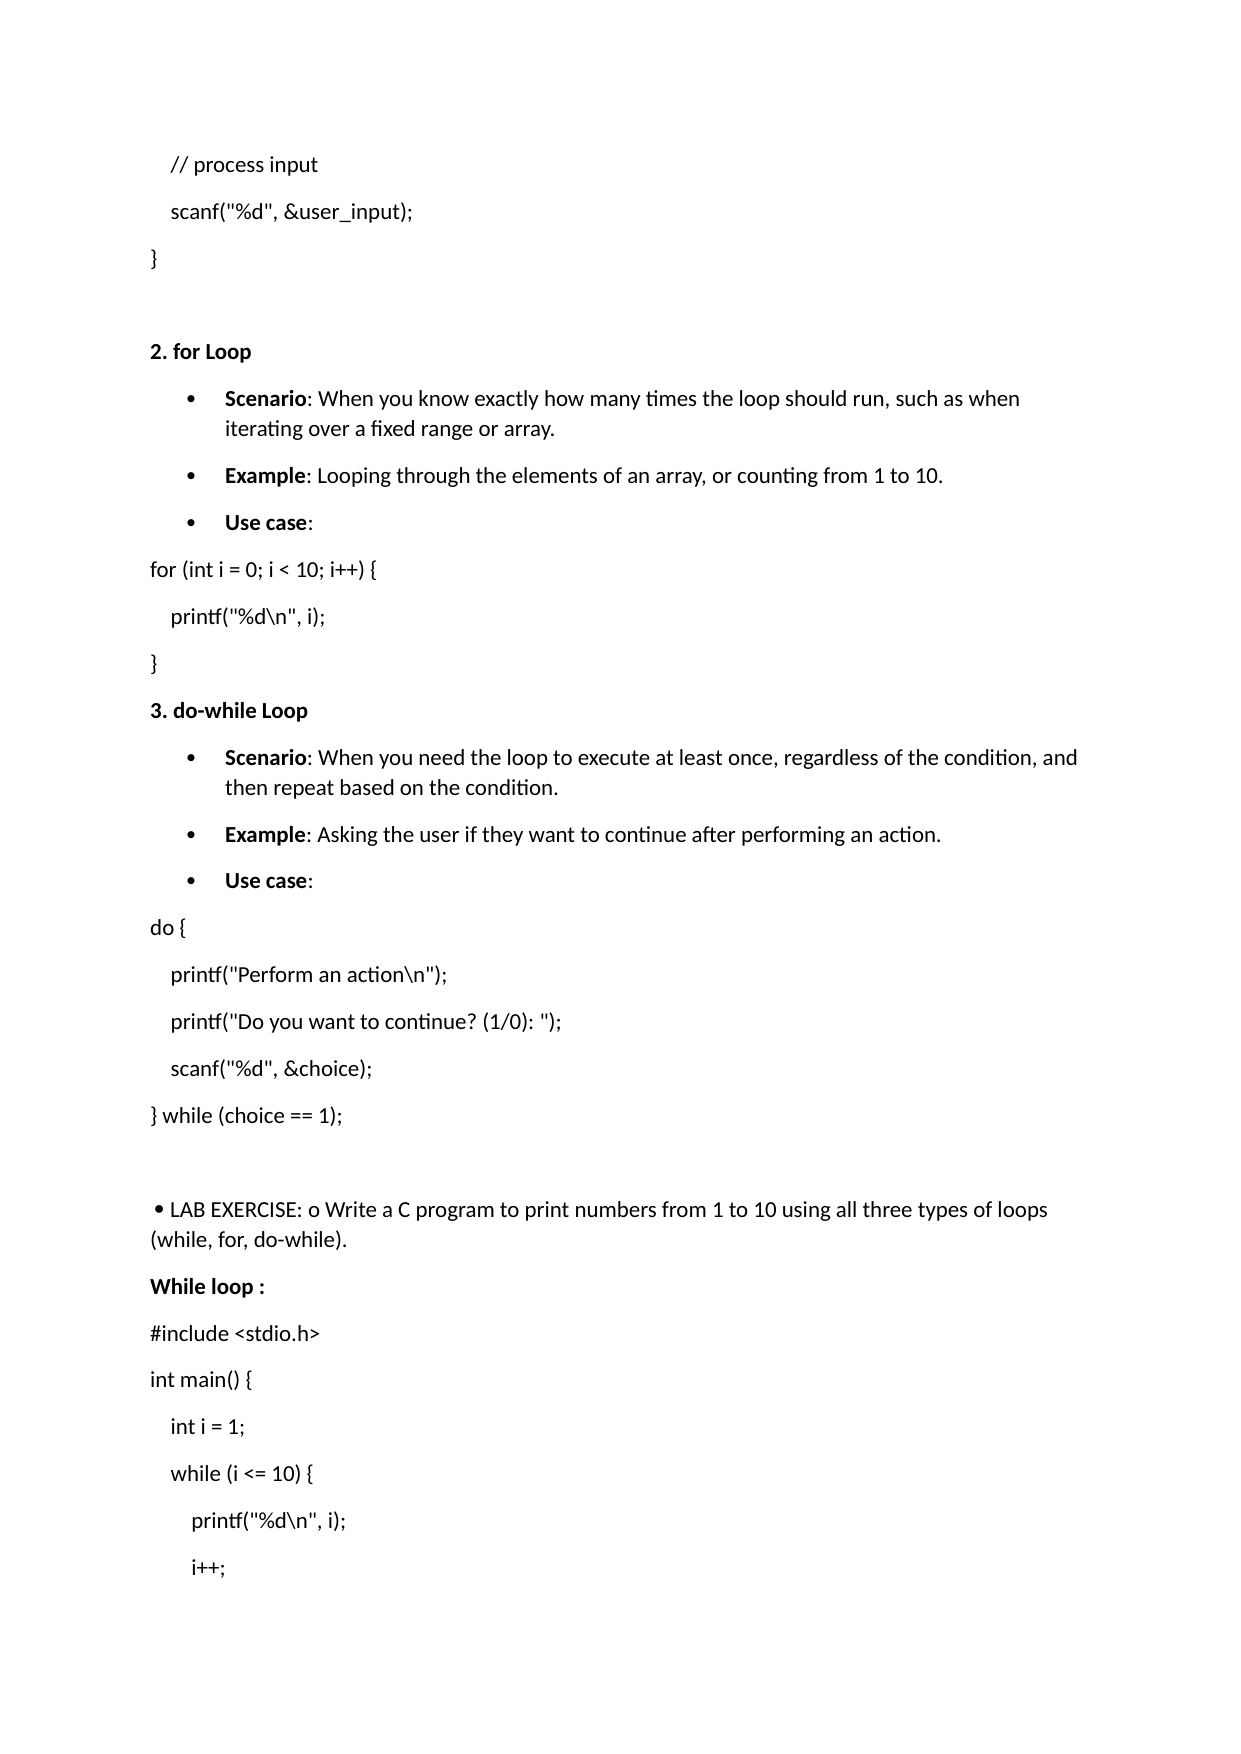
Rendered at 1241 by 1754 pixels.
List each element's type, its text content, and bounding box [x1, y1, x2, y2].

text printf("Perform an action\n"); [150, 960, 1090, 988]
text int main() { [150, 1366, 1090, 1394]
list Scenario: When you need the loop to execute at least once, regardless of the condition, and then repeat based on the condition. [187, 743, 1090, 801]
text scanf("%d", &choice); [150, 1054, 1090, 1082]
text LAB EXERCISE: o Write a C program to print numbers from 1 to 10 using all three types of loops (while, for, do-while). [150, 1195, 1090, 1253]
text #include <stdio.h> [150, 1319, 1090, 1347]
text while (i <= 10) { [150, 1459, 1090, 1487]
text printf("%d\n", i); [150, 602, 1090, 630]
list Scenario: When you know exactly how many times the loop should run, such as when iterating over a fixed range or array. [187, 384, 1090, 443]
text // process input [150, 150, 1090, 178]
text } [150, 244, 1090, 272]
text i++; [150, 1553, 1090, 1581]
list Example: Asking the user if they want to continue after performing an action. [187, 820, 1090, 848]
text } while (choice == 1); [150, 1101, 1090, 1129]
list Example: Looping through the elements of an array, or counting from 1 to 10. [187, 461, 1090, 489]
text do { [150, 913, 1090, 942]
text printf("Do you want to continue? (1/0): "); [150, 1007, 1090, 1035]
list Use case: [187, 508, 1090, 536]
text printf("%d\n", i); [150, 1506, 1090, 1534]
text 2. for Loop [150, 337, 1090, 366]
text 3. do-while Loop [150, 696, 1090, 724]
text for (int i = 0; i < 10; i++) { [150, 555, 1090, 583]
text } [150, 649, 1090, 677]
text int i = 1; [150, 1412, 1090, 1441]
list Use case: [187, 867, 1090, 895]
text While loop : [150, 1272, 1090, 1300]
text scanf("%d", &user_input); [150, 197, 1090, 225]
